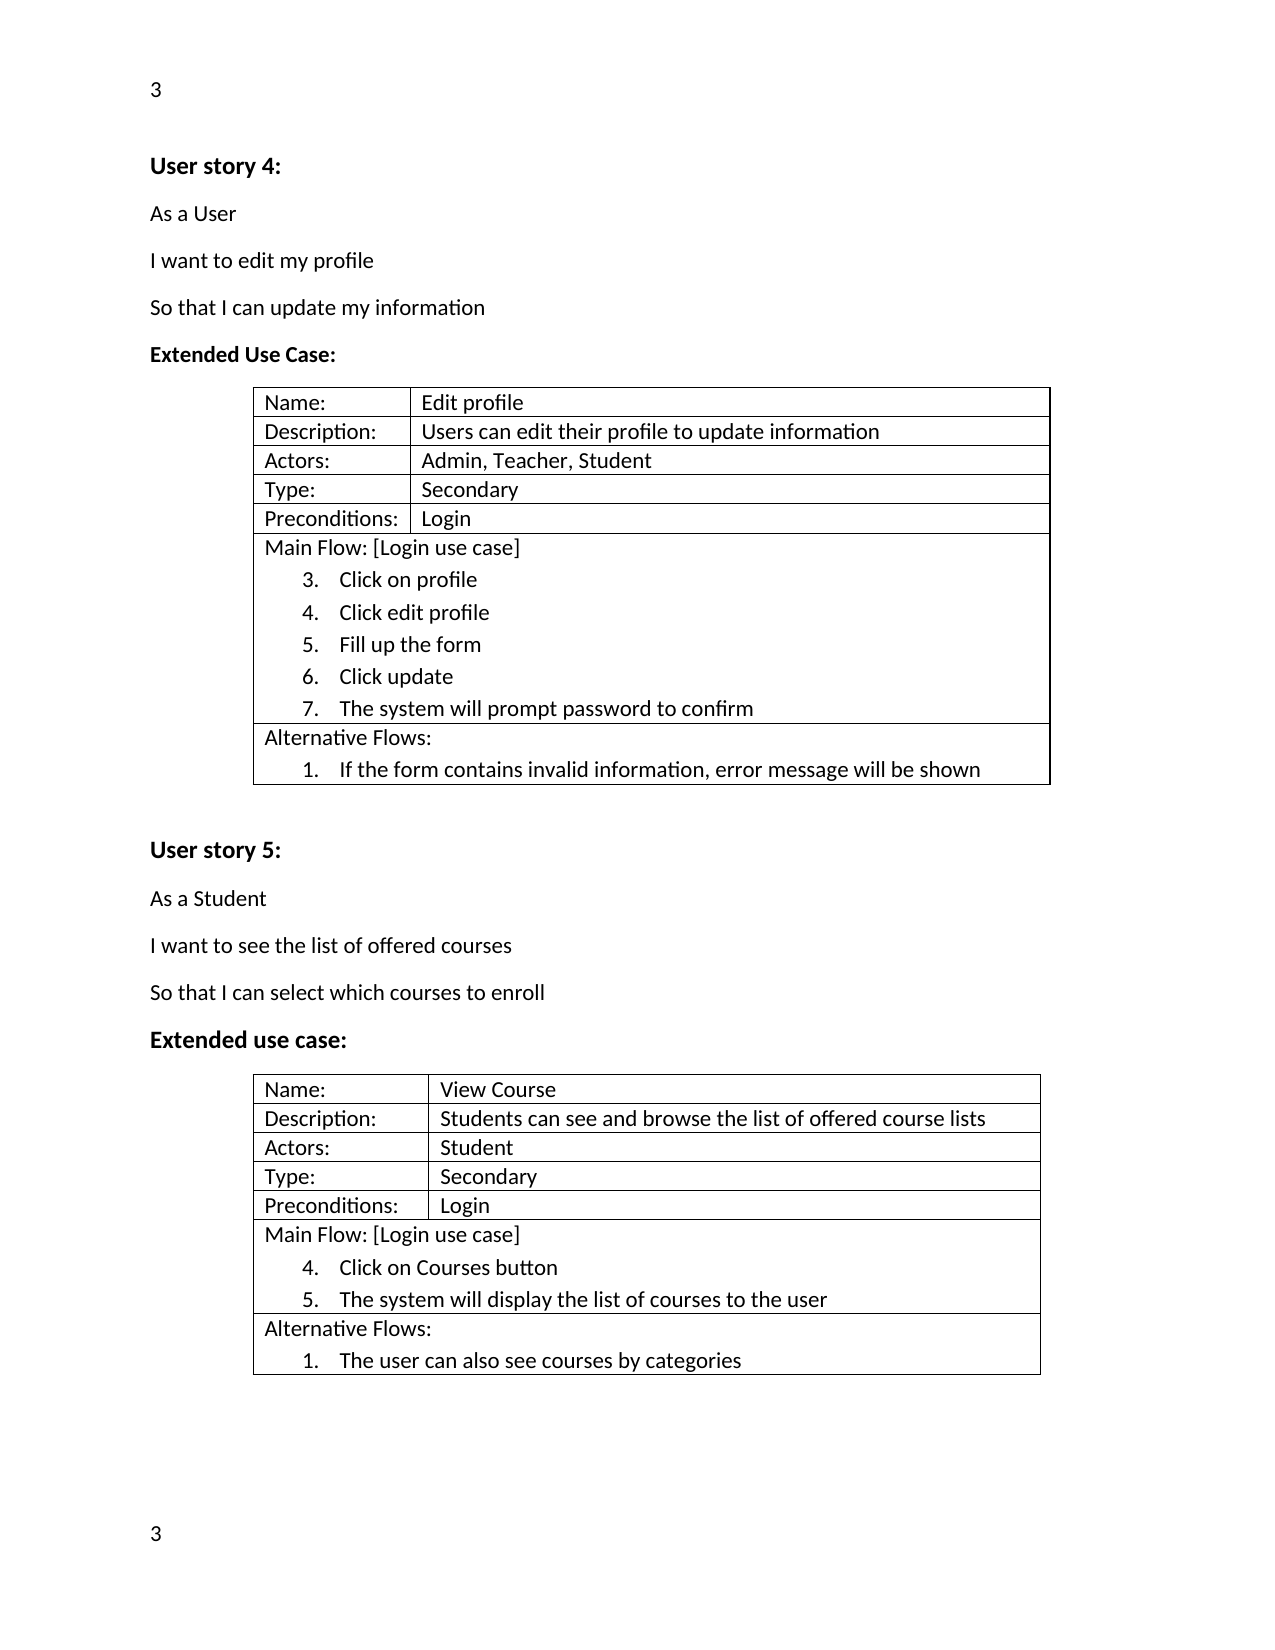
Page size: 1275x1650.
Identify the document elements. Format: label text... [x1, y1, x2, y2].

table_cell Description: [254, 417, 410, 445]
text I want to edit my profile [150, 246, 1125, 274]
table_cell Main Flow: [Login use case] Click on Courses button The system will display the list of courses to the user [254, 1220, 1040, 1313]
table_header View Course [429, 1075, 1040, 1103]
table_cell Admin, Teacher, Student [411, 446, 1049, 474]
table_cell Users can edit their profile to update information [411, 417, 1049, 445]
table_cell Alternative Flows: If the form contains invalid information, error message will be shown [254, 724, 1049, 784]
table_cell Secondary [411, 475, 1049, 503]
text As a User [150, 199, 1125, 228]
table_header Name: [254, 1075, 428, 1103]
table_cell Login [411, 504, 1049, 532]
table_cell Description: [254, 1104, 428, 1132]
table_cell Type: [254, 475, 410, 503]
text So that I can update my information [150, 293, 1125, 321]
table_cell Type: [254, 1162, 428, 1190]
table_header Edit profile [411, 388, 1049, 416]
table_cell Actors: [254, 1133, 428, 1161]
text I want to see the list of offered courses [150, 931, 1125, 959]
table_cell Secondary [429, 1162, 1040, 1190]
table_cell Main Flow: [Login use case] Click on profile Click edit profile Fill up the form Click update The system will prompt password to confirm [254, 534, 1049, 722]
text User story 4: [150, 150, 1125, 181]
text So that I can select which courses to enroll [150, 978, 1125, 1006]
text User story 5: [150, 834, 1125, 865]
table_cell Alternative Flows: The user can also see courses by categories [254, 1314, 1040, 1374]
text Extended Use Case: [150, 340, 1125, 368]
table_cell Student [429, 1133, 1040, 1161]
table_cell Login [429, 1191, 1040, 1219]
table_cell Actors: [254, 446, 410, 474]
table_header Name: [254, 388, 410, 416]
text Extended use case: [150, 1024, 1125, 1055]
table_cell Students can see and browse the list of offered course lists [429, 1104, 1040, 1132]
text As a Student [150, 884, 1125, 912]
table_cell Preconditions: [254, 1191, 428, 1219]
table_cell Preconditions: [254, 504, 410, 532]
